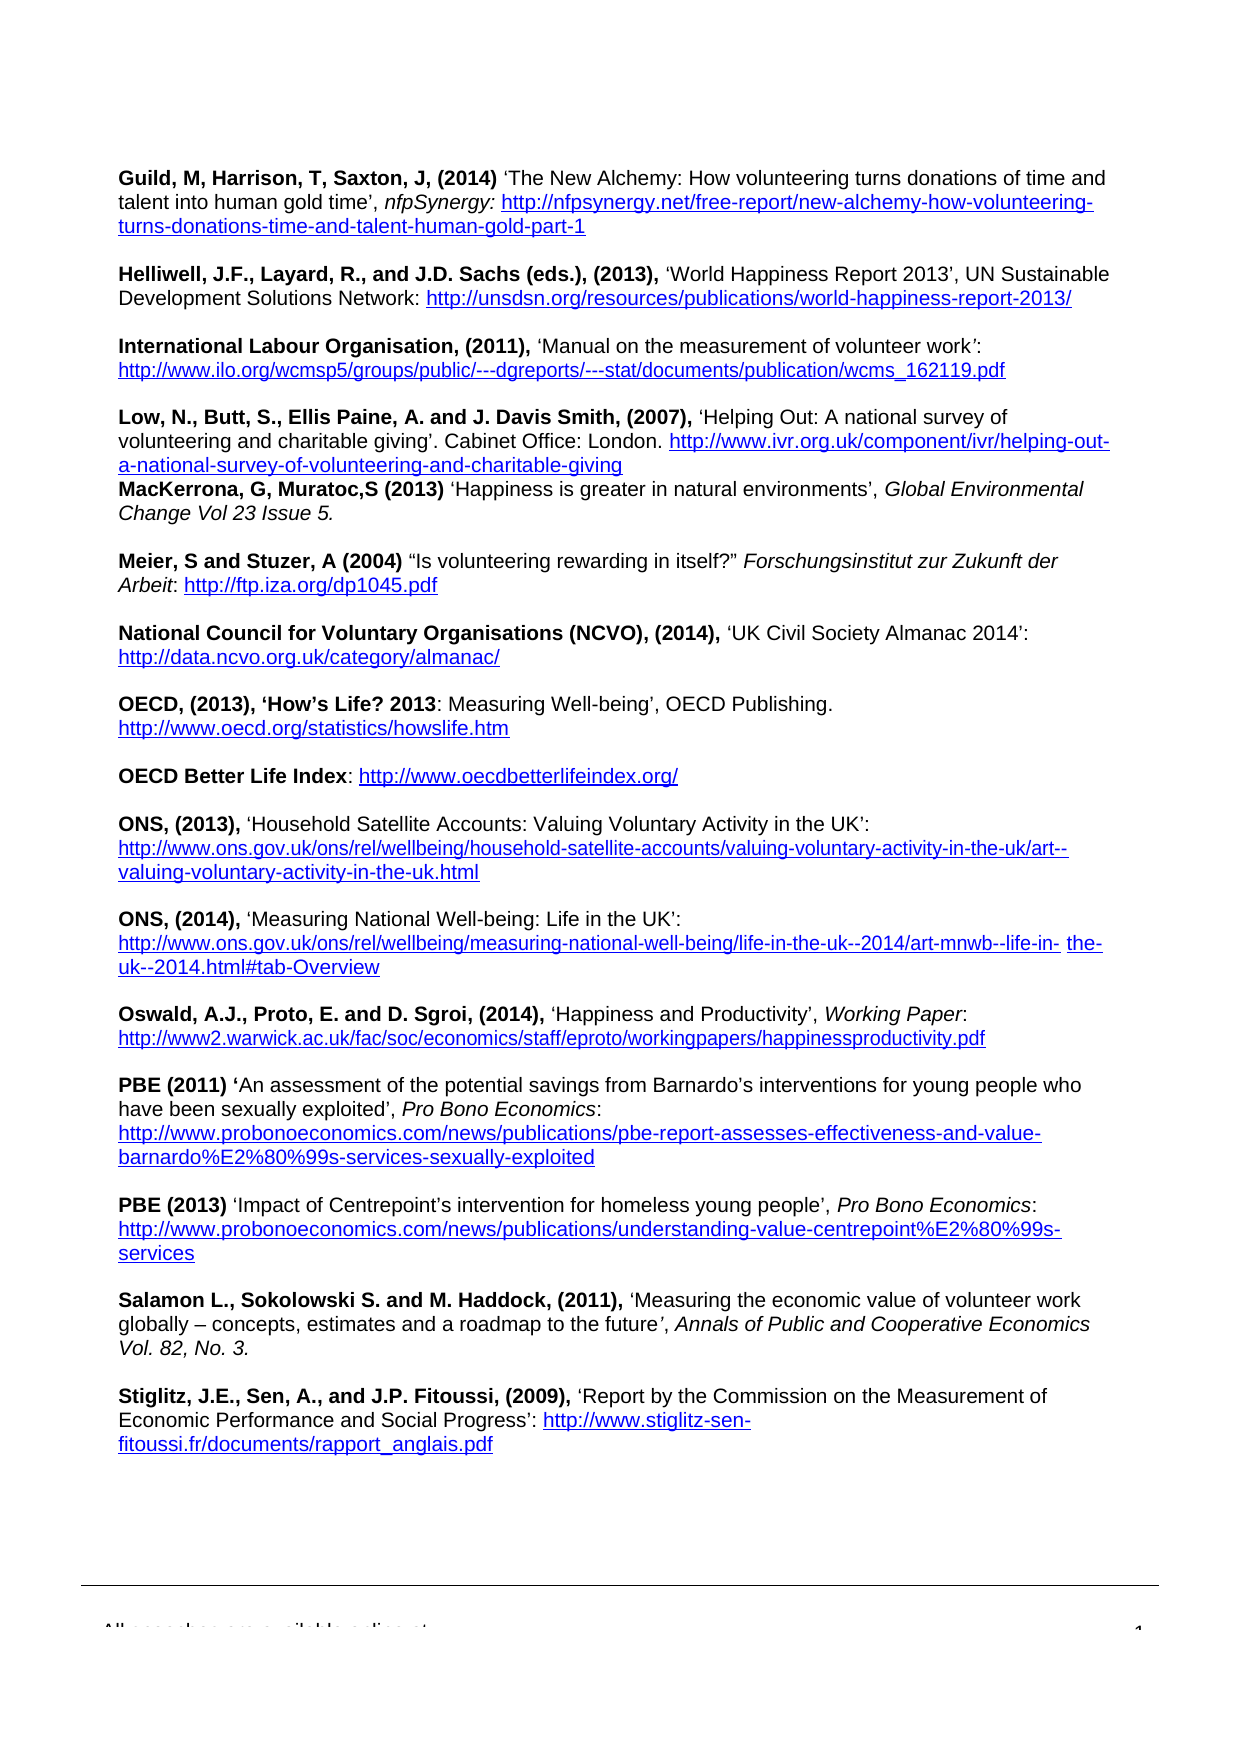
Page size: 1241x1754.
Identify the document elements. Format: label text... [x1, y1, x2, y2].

text Oswald, A.J., Proto, E. and D. Sgroi, (2014), ‘Happiness and Productivity’, Working Paper: http://www2.warwick.ac.uk/fac/soc/economics/staff/eproto/workingpapers/happinessproductivity.pdf [118, 1002, 1134, 1050]
text Helliwell, J.F., Layard, R., and J.D. Sachs (eds.), (2013), ‘World Happiness Report 2013’, UN Sustainable Development Solutions Network: http://unsdsn.org/resources/publications/world-happiness-report-2013/ [118, 262, 1112, 310]
text PBE (2013) ‘Impact of Centrepoint’s intervention for homeless young people’, Pro Bono Economics: http://www.probonoeconomics.com/news/publications/understanding-value-centrepoint%E2%80%99s- services [118, 1239, 1062, 1265]
text MacKerrona, G, Muratoc,S (2013) ‘Happiness is greater in natural environments’, Global Environmental Change Vol 23 Issue 5. [118, 477, 1085, 525]
text Meier, S and Stuzer, A (2004) “Is volunteering rewarding in itself?” Forschungsinstitut zur Zukunft der Arbeit: http://ftp.iza.org/dp1045.pdf [118, 549, 1088, 597]
text Low, N., Butt, S., Ellis Paine, A. and J. Davis Smith, (2007), ‘Helping Out: A national survey of volunteering and charitable giving’. Cabinet Office: London. http://www.ivr.org.uk/component/ivr/helping-out- a-national-survey-of-volunteering-and-charitable-giving [118, 405, 1122, 477]
text OECD, (2013), ‘How’s Life? 2013: Measuring Well-being’, OECD Publishing. http://www.oecd.org/statistics/howslife.htm [118, 692, 835, 740]
text Stiglitz, J.E., Sen, A., and J.P. Fitoussi, (2009), ‘Report by the Commission on the Measurement of Economic Performance and Social Progress’: http://www.stiglitz-sen- fitoussi.fr/documents/rapport_anglais.pdf [118, 1384, 1049, 1456]
text PBE (2013) ‘Impact of Centrepoint’s intervention for homeless young people’, Pro Bono Economics: http://www.probonoeconomics.com/news/publications/understanding-value-centrepoint%E2%80%99s- services [118, 1193, 1062, 1238]
text ONS, (2013), ‘Household Satellite Accounts: Valuing Voluntary Activity in the UK’: http://www.ons.gov.uk/ons/rel/wellbeing/household-satellite-accounts/valuing-voluntary-activity-in-the-uk/art-- valuing-voluntary-activity-in-the-uk.html [118, 812, 1119, 883]
text Guild, M, Harrison, T, Saxton, J, (2014) ‘The New Alchemy: How volunteering turns donations of time and talent into human gold time’, nfpSynergy: http://nfpsynergy.net/free-report/new-alchemy-how-volunteering- turns-donations-time-and-talent-human-gold-part-1 [118, 166, 1107, 238]
text International Labour Organisation, (2011), ‘Manual on the measurement of volunteer work’: http://www.ilo.org/wcmsp5/groups/public/---dgreports/---stat/documents/publication/wcms_162119.pdf [118, 333, 1052, 381]
text PBE (2011) ‘An assessment of the potential savings from Barnardo’s interventions for young people who have been sexually exploited’, Pro Bono Economics: http://www.probonoeconomics.com/news/publications/pbe-report-assesses-effectiveness-and-value- barnardo%E2%80%99s-services-sexually-exploited [118, 1073, 1086, 1169]
text ONS, (2014), ‘Measuring National Well-being: Life in the UK’: http://www.ons.gov.uk/ons/rel/wellbeing/measuring-national-well-being/life-in-the-uk--2014/art-mnwb--life-in- the-uk--2014.html#tab-Overview [118, 907, 1111, 978]
text OECD Better Life Index: http://www.oecdbetterlifeindex.org/ [118, 763, 1134, 787]
text Salamon L., Sokolowski S. and M. Haddock, (2011), ‘Measuring the economic value of volunteer work globally – concepts, estimates and a roadmap to the future’, Annals of Public and Cooperative Economics Vol. 82, No. 3. [118, 1288, 1092, 1360]
text National Council for Voluntary Organisations (NCVO), (2014), ‘UK Civil Society Almanac 2014’: http://data.ncvo.org.uk/category/almanac/ [118, 621, 1031, 668]
